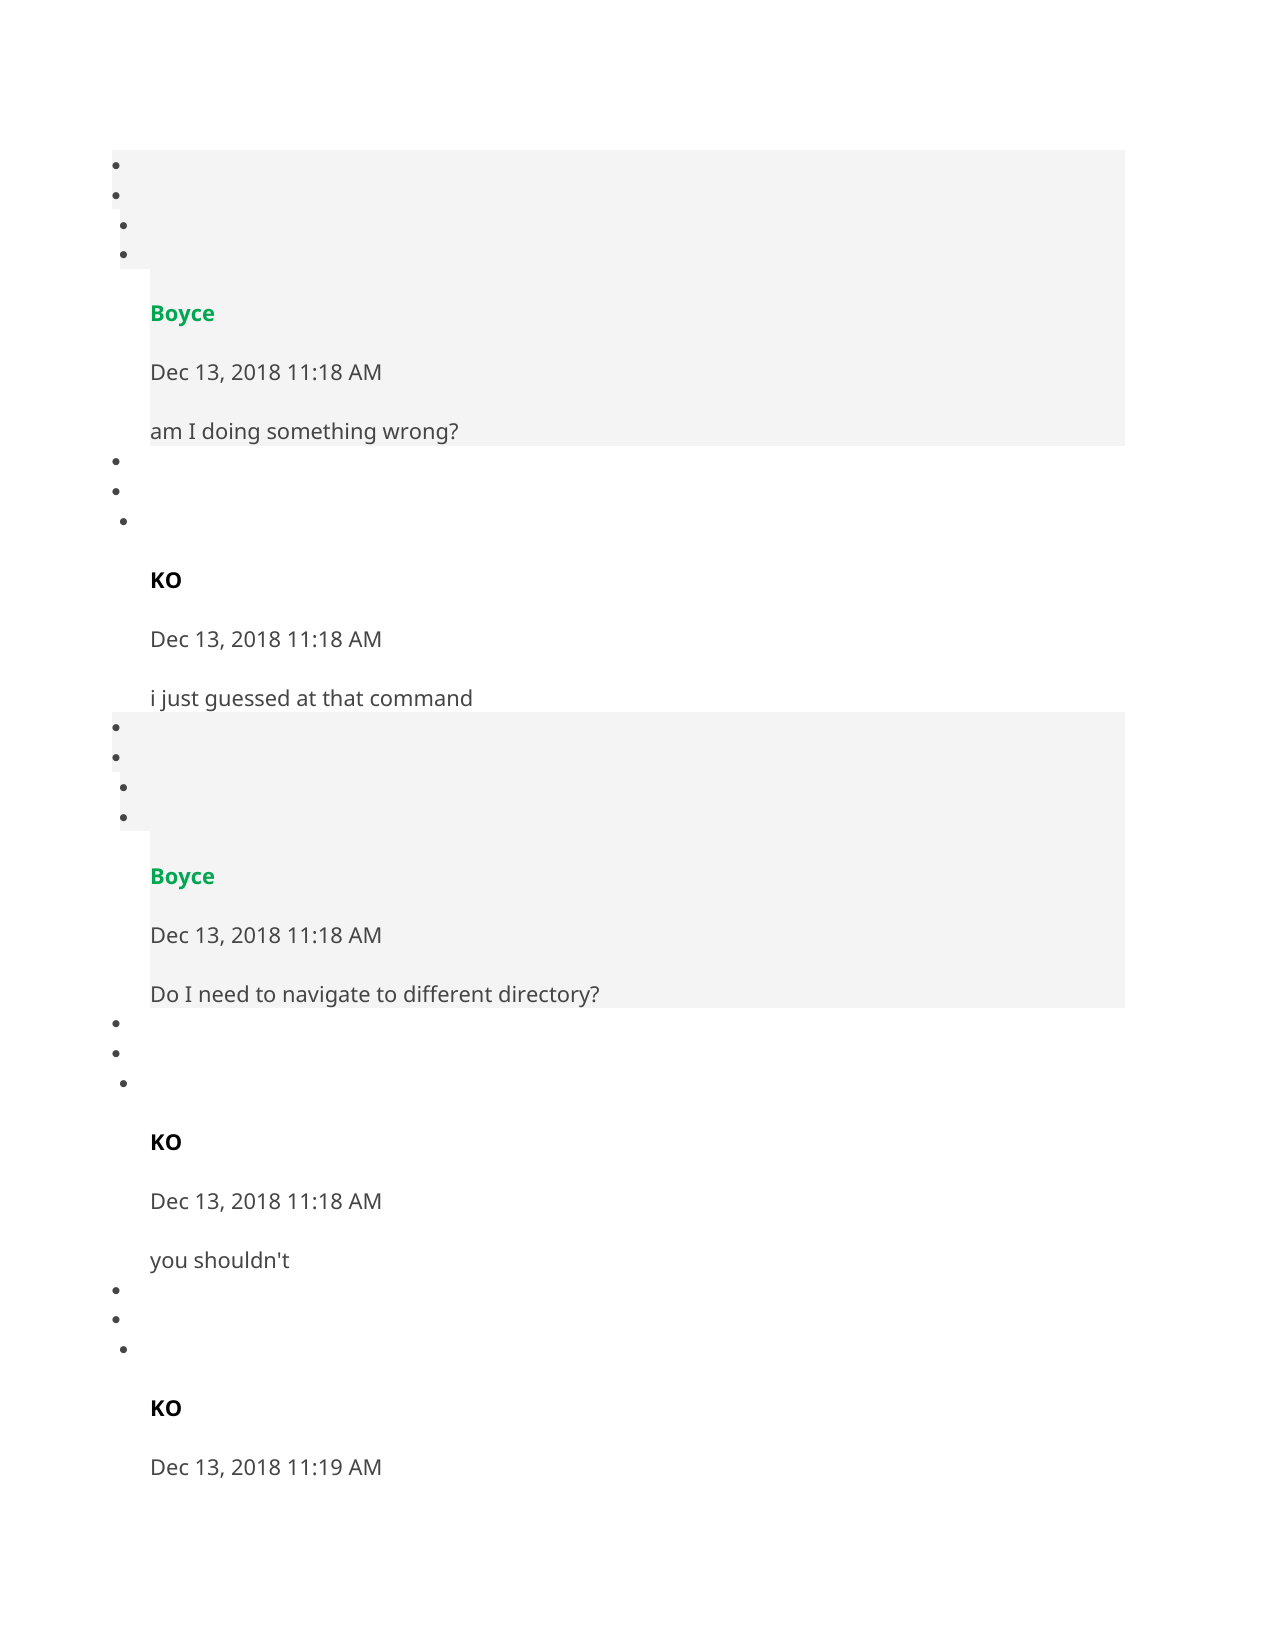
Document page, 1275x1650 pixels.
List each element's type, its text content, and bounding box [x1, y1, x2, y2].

text KO [150, 564, 1125, 594]
text Boyce [150, 861, 1125, 890]
text Do I need to navigate to different directory? [150, 978, 1125, 1008]
text KO [150, 1127, 1125, 1157]
text Dec 13, 2018 11:18 AM [150, 357, 1125, 387]
text Dec 13, 2018 11:18 AM [150, 919, 1125, 949]
text you shouldn't [150, 1245, 1125, 1274]
text Dec 13, 2018 11:18 AM [150, 623, 1125, 653]
text Boyce [150, 298, 1125, 328]
text i just guessed at that command [150, 682, 1125, 712]
text KO [150, 1393, 1125, 1423]
text am I doing something wrong? [150, 416, 1125, 446]
text Dec 13, 2018 11:19 AM [150, 1452, 1125, 1482]
text Dec 13, 2018 11:18 AM [150, 1186, 1125, 1216]
